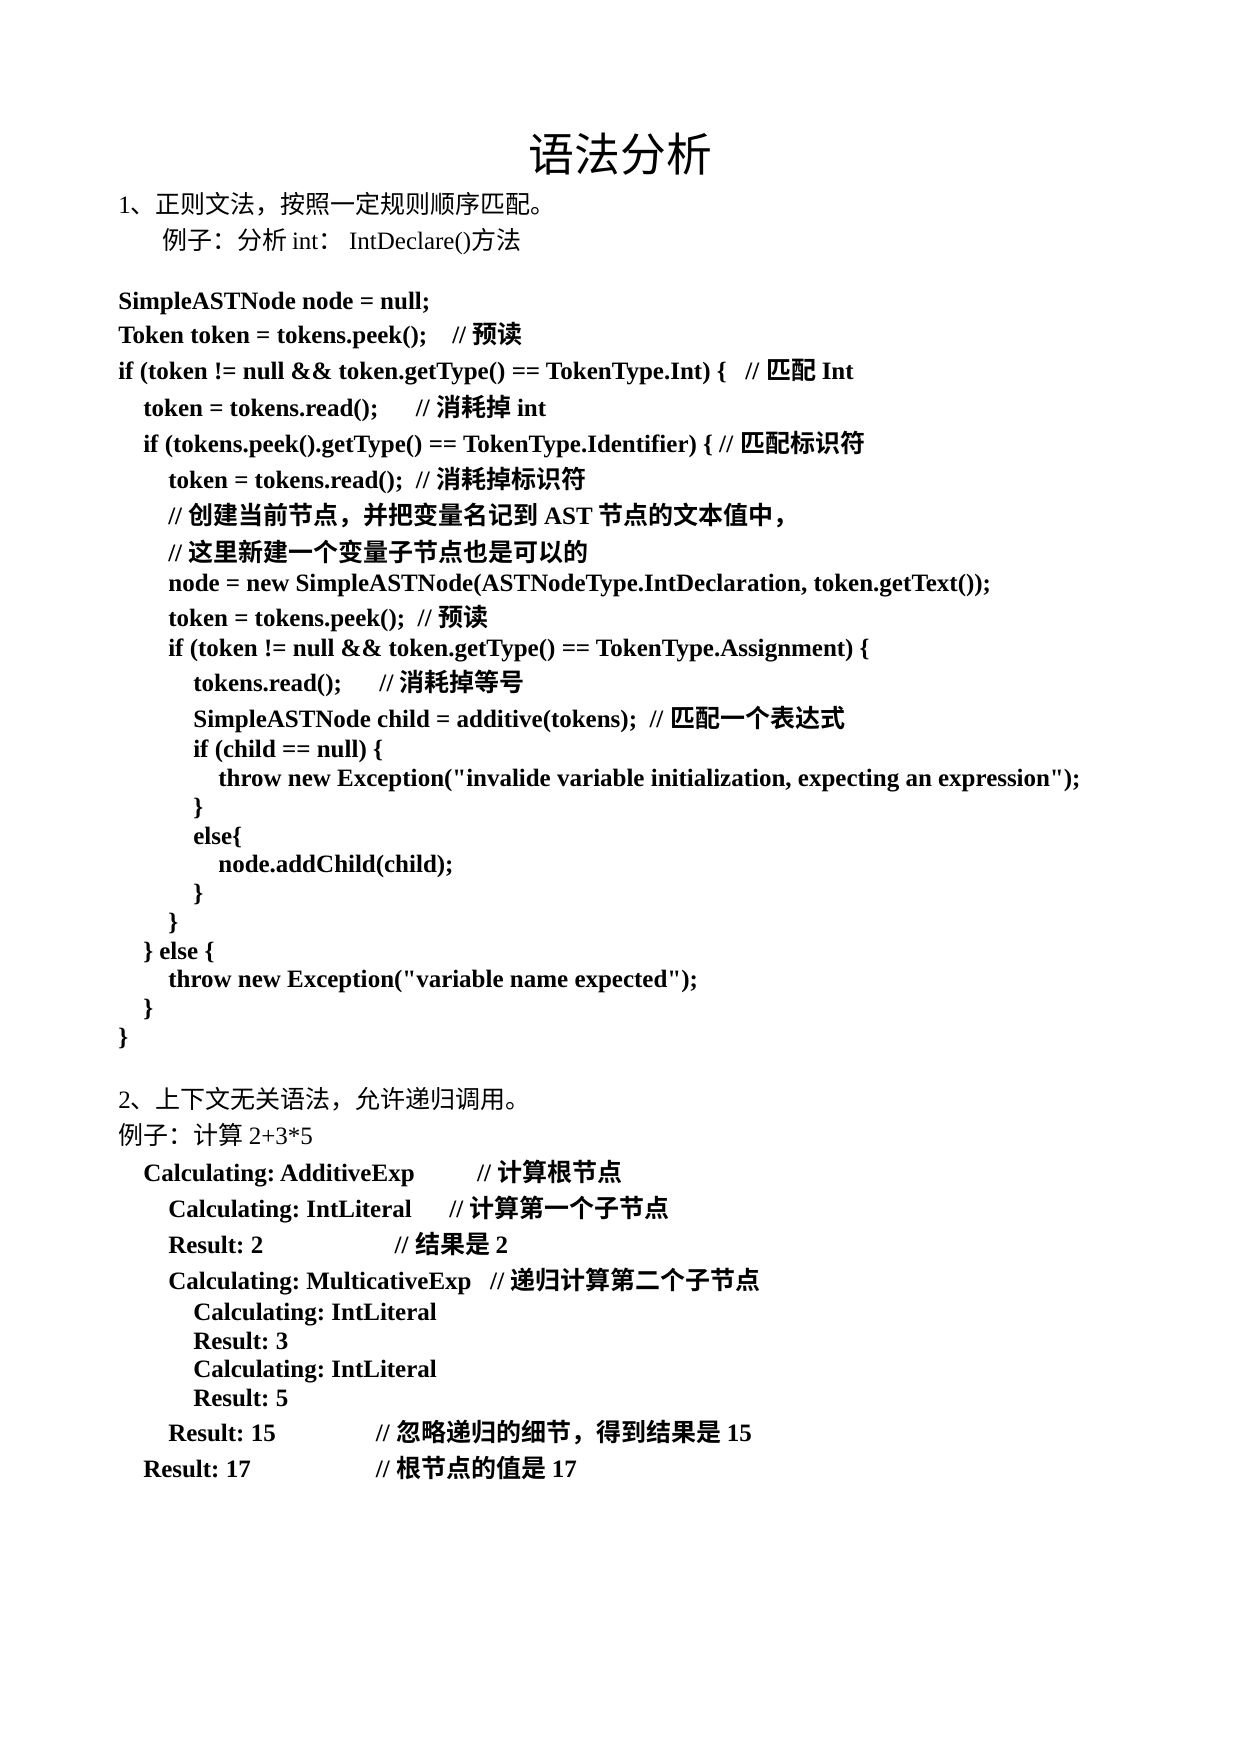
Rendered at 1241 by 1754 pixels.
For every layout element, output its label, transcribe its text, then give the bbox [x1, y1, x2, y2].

text token = tokens.read(); // 消耗掉 int [118, 387, 1122, 423]
text 例子：分析int： IntDeclare()方法 [118, 221, 1122, 257]
text } [118, 907, 1122, 936]
text token = tokens.peek(); // 预读 [118, 597, 1122, 633]
text Result: 17 // 根节点的值是 17 [118, 1448, 1122, 1484]
text // 这里新建一个变量子节点也是可以的 [118, 532, 1122, 568]
text if (token != null && token.getType() == TokenType.Int) { // 匹配 Int [118, 351, 1122, 387]
text 例子：计算 2+3*5 [118, 1116, 1122, 1152]
text Token token = tokens.peek(); // 预读 [118, 314, 1122, 351]
text Result: 15 // 忽略递归的细节，得到结果是 15 [118, 1412, 1122, 1448]
text Result: 2 // 结果是 2 [118, 1224, 1122, 1261]
text Calculating: IntLiteral [118, 1297, 1122, 1326]
text token = tokens.read(); // 消耗掉标识符 [118, 459, 1122, 496]
text if (child == null) { [118, 734, 1122, 763]
text } [118, 993, 1122, 1022]
text Calculating: MulticativeExp // 递归计算第二个子节点 [118, 1261, 1122, 1297]
text if (tokens.peek().getType() == TokenType.Identifier) { // 匹配标识符 [118, 423, 1122, 459]
text } [118, 792, 1122, 821]
text if (token != null && token.getType() == TokenType.Assignment) { [118, 633, 1122, 662]
text Calculating: IntLiteral // 计算第一个子节点 [118, 1188, 1122, 1224]
text 语法分析 [118, 118, 1122, 184]
text Calculating: IntLiteral [118, 1354, 1122, 1383]
text throw new Exception("invalide variable initialization, expecting an expression"); [118, 763, 1122, 792]
text } [118, 878, 1122, 907]
text Result: 5 [118, 1383, 1122, 1412]
text } else { [118, 936, 1122, 964]
text throw new Exception("variable name expected"); [118, 964, 1122, 993]
text 2、上下文无关语法，允许递归调用。 [118, 1079, 1122, 1116]
text Calculating: AdditiveExp // 计算根节点 [118, 1152, 1122, 1188]
text } [118, 1022, 1122, 1051]
text Result: 3 [118, 1326, 1122, 1354]
text SimpleASTNode node = null; [118, 286, 1122, 314]
text // 创建当前节点，并把变量名记到 AST 节点的文本值中， [118, 496, 1122, 532]
text else{ [118, 821, 1122, 849]
text 1、正则文法，按照一定规则顺序匹配。 [118, 184, 1122, 221]
text node = new SimpleASTNode(ASTNodeType.IntDeclaration, token.getText()); [118, 568, 1122, 597]
text SimpleASTNode child = additive(tokens); // 匹配一个表达式 [118, 698, 1122, 734]
text node.addChild(child); [118, 849, 1122, 878]
text tokens.read(); // 消耗掉等号 [118, 662, 1122, 698]
